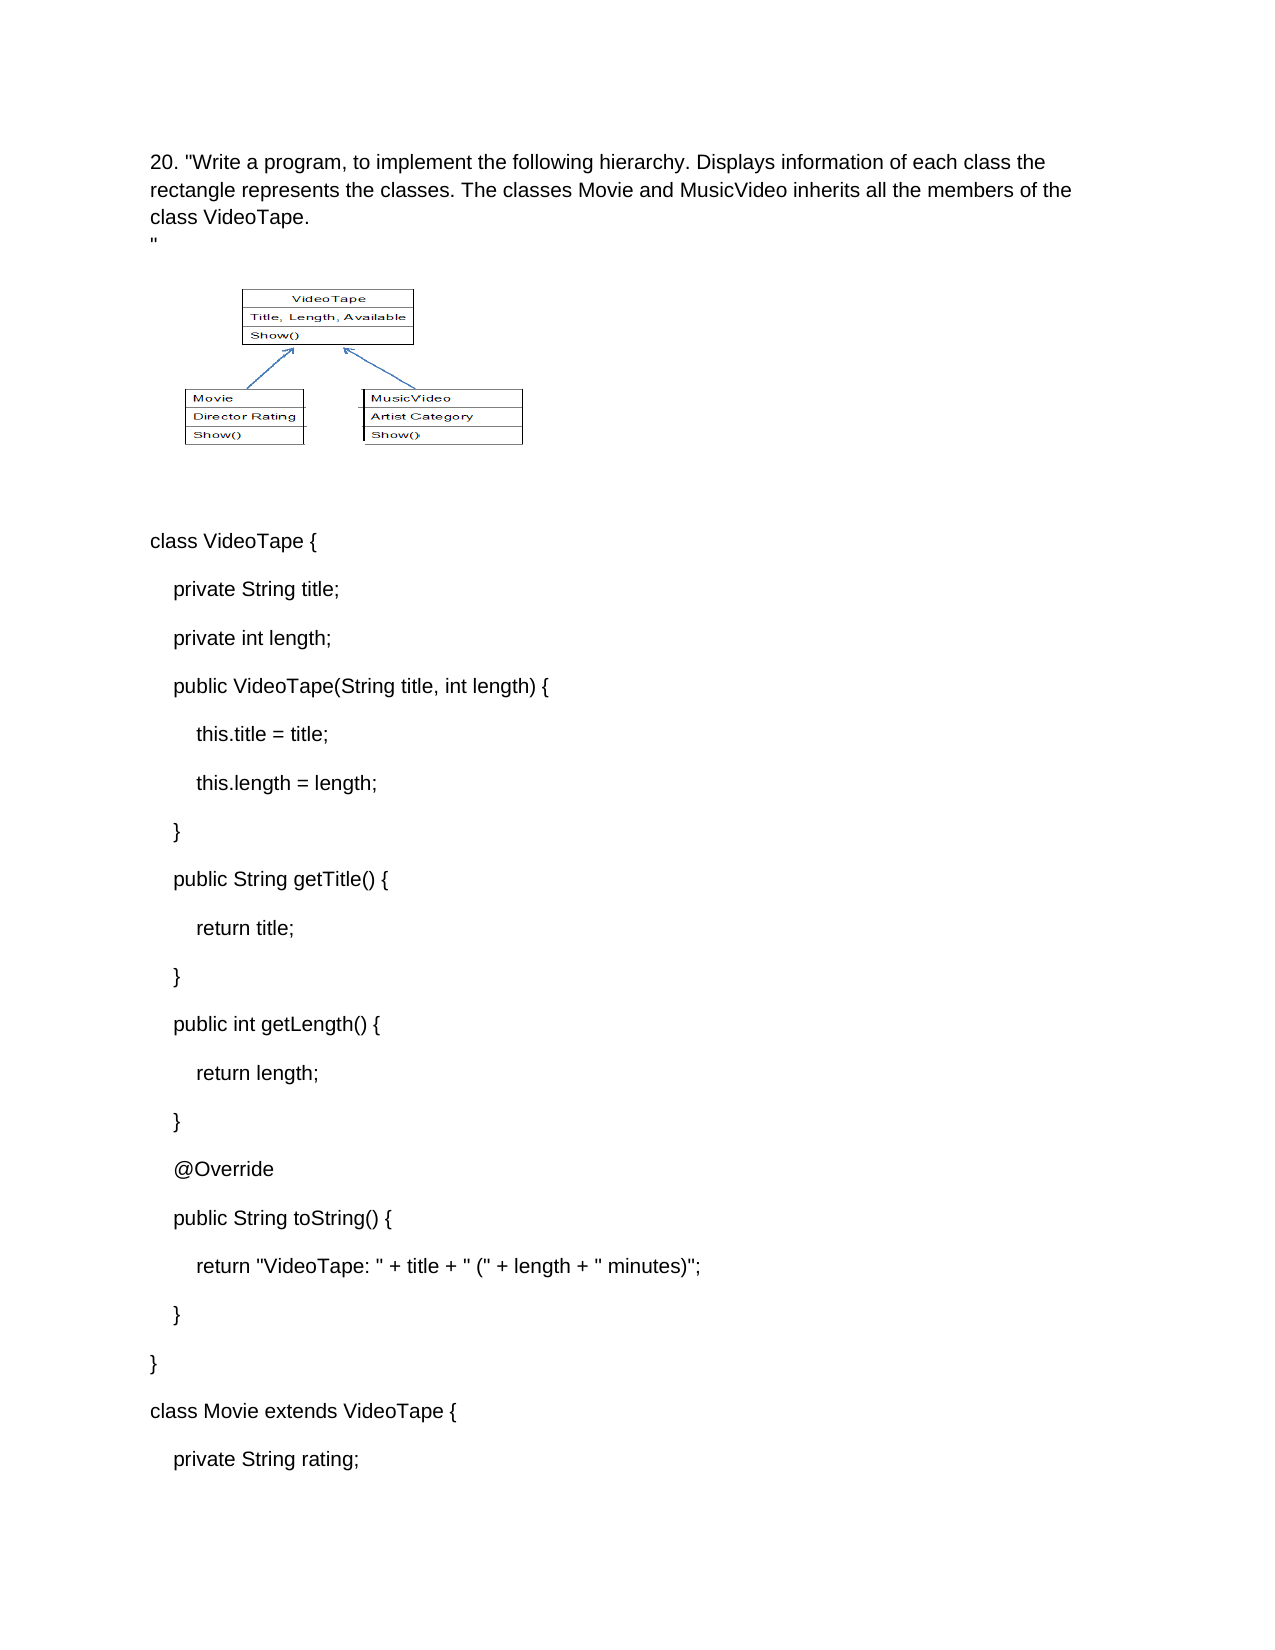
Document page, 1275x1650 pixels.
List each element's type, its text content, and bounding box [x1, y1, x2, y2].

text private String rating; [150, 1447, 1125, 1471]
text return length; [150, 1060, 1125, 1084]
text public String toString() { [150, 1205, 1125, 1229]
text this.length = length; [150, 770, 1125, 794]
text } [150, 1109, 1125, 1133]
text return title; [150, 915, 1125, 939]
text public VideoTape(String title, int length) { [150, 674, 1125, 698]
text class Movie extends VideoTape { [150, 1399, 1125, 1423]
picture [150, 280, 554, 456]
text } [150, 964, 1125, 988]
text } [150, 1302, 1125, 1326]
text } [150, 819, 1125, 843]
text } [150, 1350, 1125, 1374]
text private String title; [150, 577, 1125, 601]
text @Override [150, 1157, 1125, 1181]
text class VideoTape { [150, 529, 1125, 553]
text 20. "Write a program, to implement the following hierarchy. Displays information of each class the rectangle represents the classes. The classes Movie and MusicVideo inherits all the members of the class VideoTape. " [150, 150, 1125, 256]
text public int getLength() { [150, 1012, 1125, 1036]
text public String getTitle() { [150, 867, 1125, 891]
text this.title = title; [150, 722, 1125, 746]
text private int length; [150, 625, 1125, 649]
text return "VideoTape: " + title + " (" + length + " minutes)"; [150, 1254, 1125, 1278]
